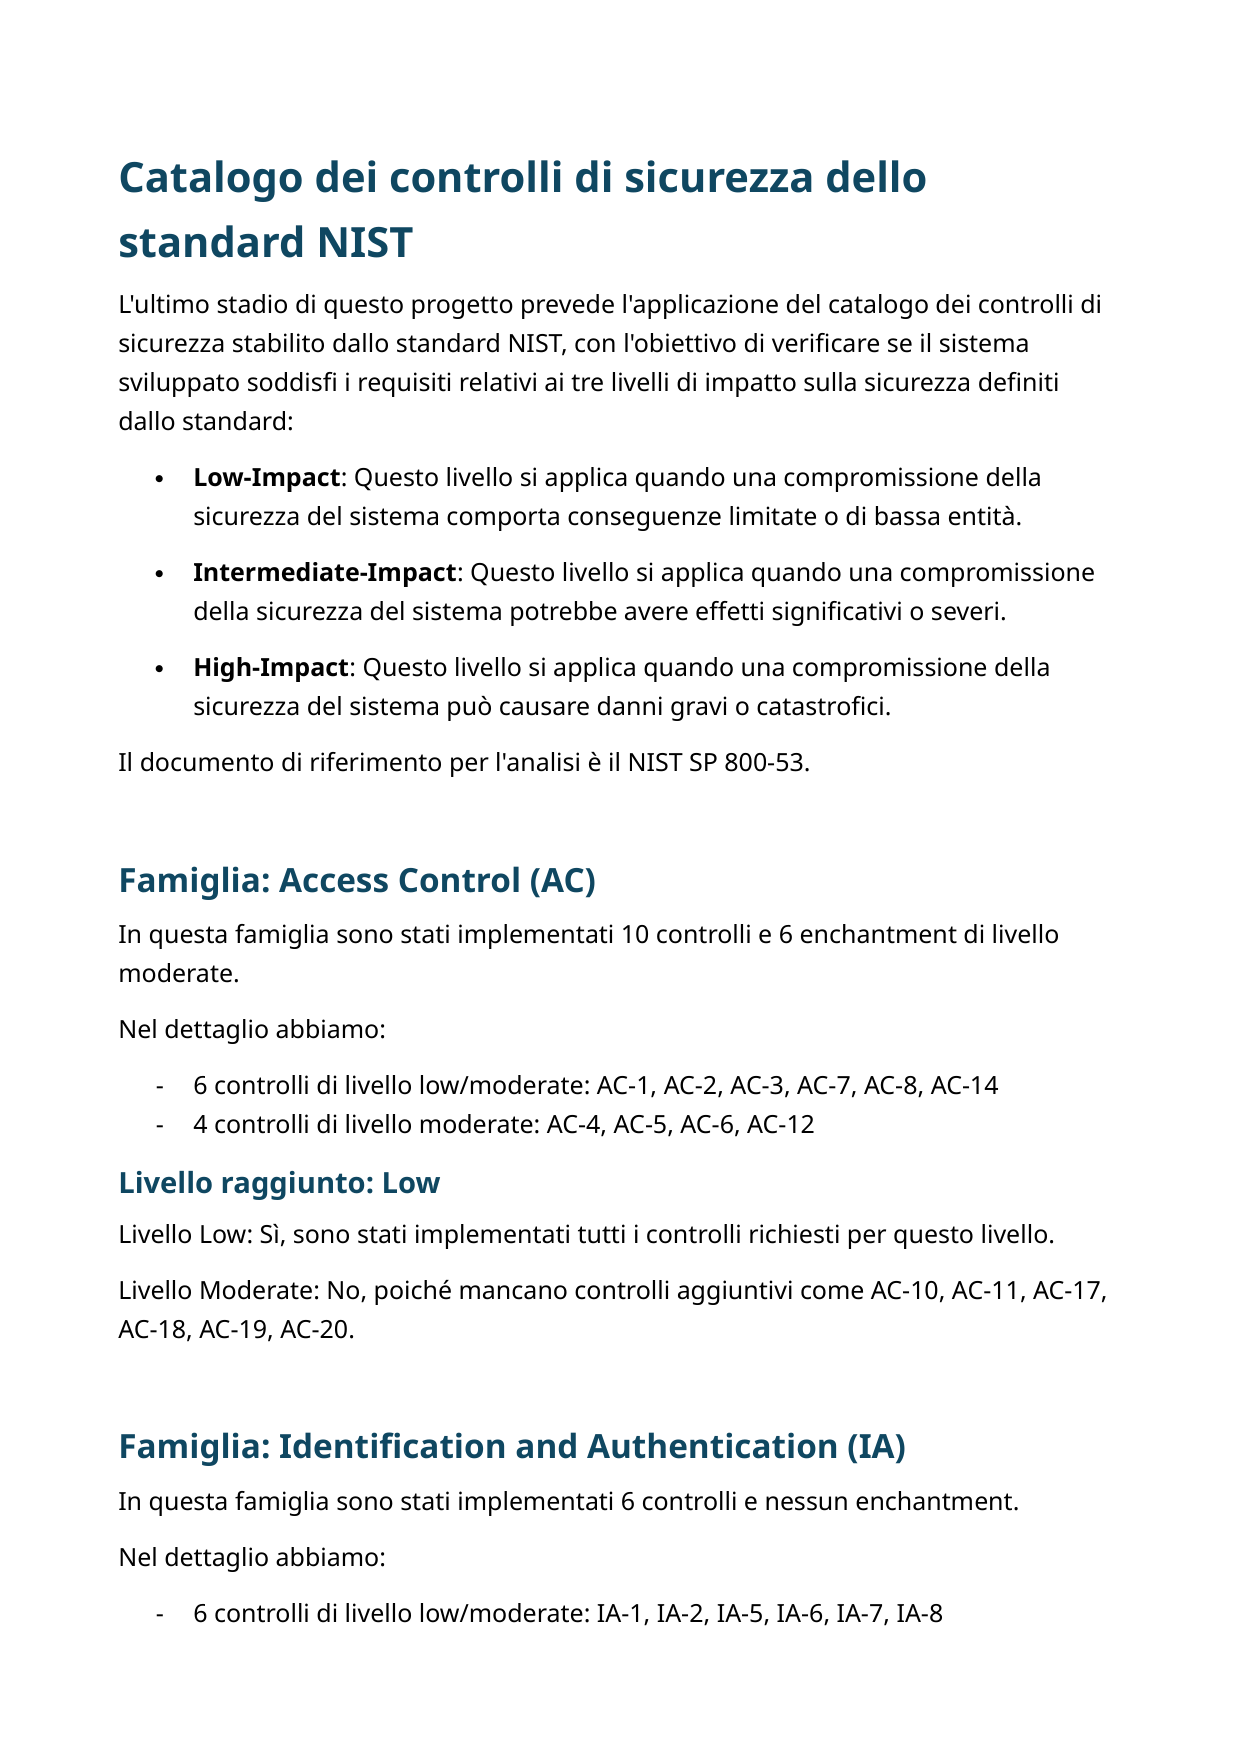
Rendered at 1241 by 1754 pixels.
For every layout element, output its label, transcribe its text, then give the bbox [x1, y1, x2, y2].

subtitle Livello raggiunto: Low [118, 1163, 1122, 1202]
list High-Impact: Questo livello si applica quando una compromissione della sicurezza del sistema può causare danni gravi o catastrofici. [156, 650, 1122, 723]
list Intermediate-Impact: Questo livello si applica quando una compromissione della sicurezza del sistema potrebbe avere effetti significativi o severi. [156, 555, 1122, 628]
text Livello Moderate: No, poiché mancano controlli aggiuntivi come AC-10, AC-11, AC-17, AC-18, AC-19, AC-20. [118, 1272, 1122, 1346]
list 6 controlli di livello low/moderate: AC-1, AC-2, AC-3, AC-7, AC-8, AC-14 [156, 1068, 1122, 1102]
text In questa famiglia sono stati implementati 6 controlli e nessun enchantment. [118, 1484, 1122, 1518]
text Il documento di riferimento per l'analisi è il NIST SP 800-53. [118, 745, 1122, 779]
text In questa famiglia sono stati implementati 10 controlli e 6 enchantment di livello moderate. [118, 917, 1122, 990]
list Low-Impact: Questo livello si applica quando una compromissione della sicurezza del sistema comporta conseguenze limitate o di bassa entità. [156, 460, 1122, 533]
list 6 controlli di livello low/moderate: IA-1, IA-2, IA-5, IA-6, IA-7, IA-8 [156, 1596, 1122, 1629]
subtitle Famiglia: Access Control (AC) [118, 856, 1122, 902]
text Livello Low: Sì, sono stati implementati tutti i controlli richiesti per questo livello. [118, 1217, 1122, 1251]
subtitle Catalogo dei controlli di sicurezza dello standard NIST [118, 148, 1122, 269]
text Nel dettaglio abbiamo: [118, 1540, 1122, 1574]
subtitle Famiglia: Identification and Authentication (IA) [118, 1423, 1122, 1469]
text Nel dettaglio abbiamo: [118, 1012, 1122, 1046]
list 4 controlli di livello moderate: AC-4, AC-5, AC-6, AC-12 [156, 1107, 1122, 1141]
text L'ultimo stadio di questo progetto prevede l'applicazione del catalogo dei controlli di sicurezza stabilito dallo standard NIST, con l'obiettivo di verificare se il sistema sviluppato soddisfi i requisiti relativi ai tre livelli di impatto sulla sicurezza definiti dallo standard: [118, 286, 1122, 438]
